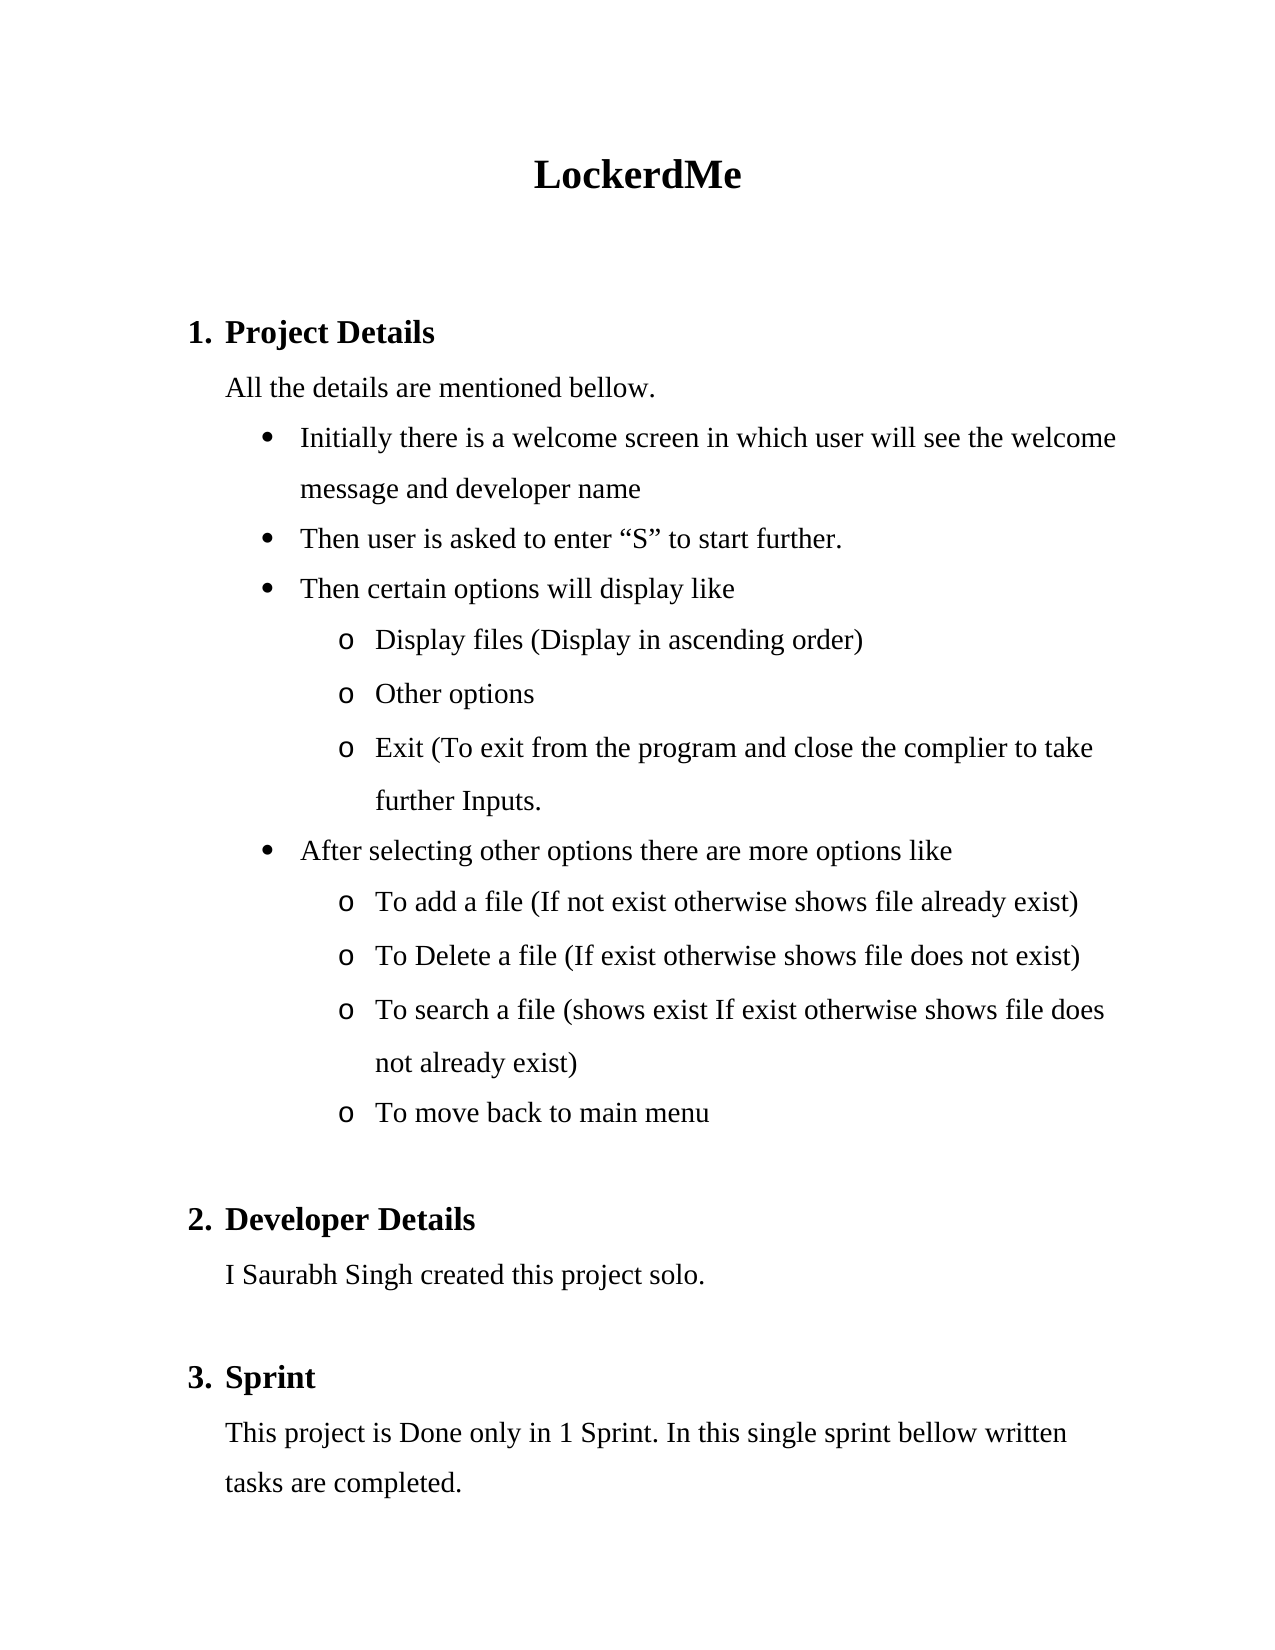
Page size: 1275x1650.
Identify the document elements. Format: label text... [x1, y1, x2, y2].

list To Delete a file (If exist otherwise shows file does not exist) [337, 938, 1125, 974]
list All the details are mentioned bellow. [225, 370, 1125, 404]
list Then user is asked to enter “S” to start further. [262, 521, 1125, 555]
list Developer Details [187, 1199, 1125, 1238]
list Sprint [187, 1357, 1125, 1396]
list To add a file (If not exist otherwise shows file already exist) [337, 884, 1125, 920]
list To search a file (shows exist If exist otherwise shows file does not already exist) [337, 992, 1125, 1078]
list I Saurabh Singh created this project solo. [225, 1257, 1125, 1290]
list This project is Done only in 1 Sprint. In this single sprint bellow written tasks are completed. [225, 1415, 1125, 1499]
list Display files (Display in ascending order) [337, 622, 1125, 658]
list Initially there is a welcome screen in which user will see the welcome message and developer name [262, 421, 1125, 504]
list To move back to main menu [337, 1095, 1125, 1131]
text LockerdMe [150, 150, 1125, 198]
list After selecting other options there are more options like [262, 833, 1125, 867]
list Project Details [187, 313, 1125, 351]
list Then certain options will display like [262, 572, 1125, 605]
list Exit (To exit from the program and close the complier to take further Inputs. [337, 730, 1125, 817]
list Other options [337, 676, 1125, 712]
